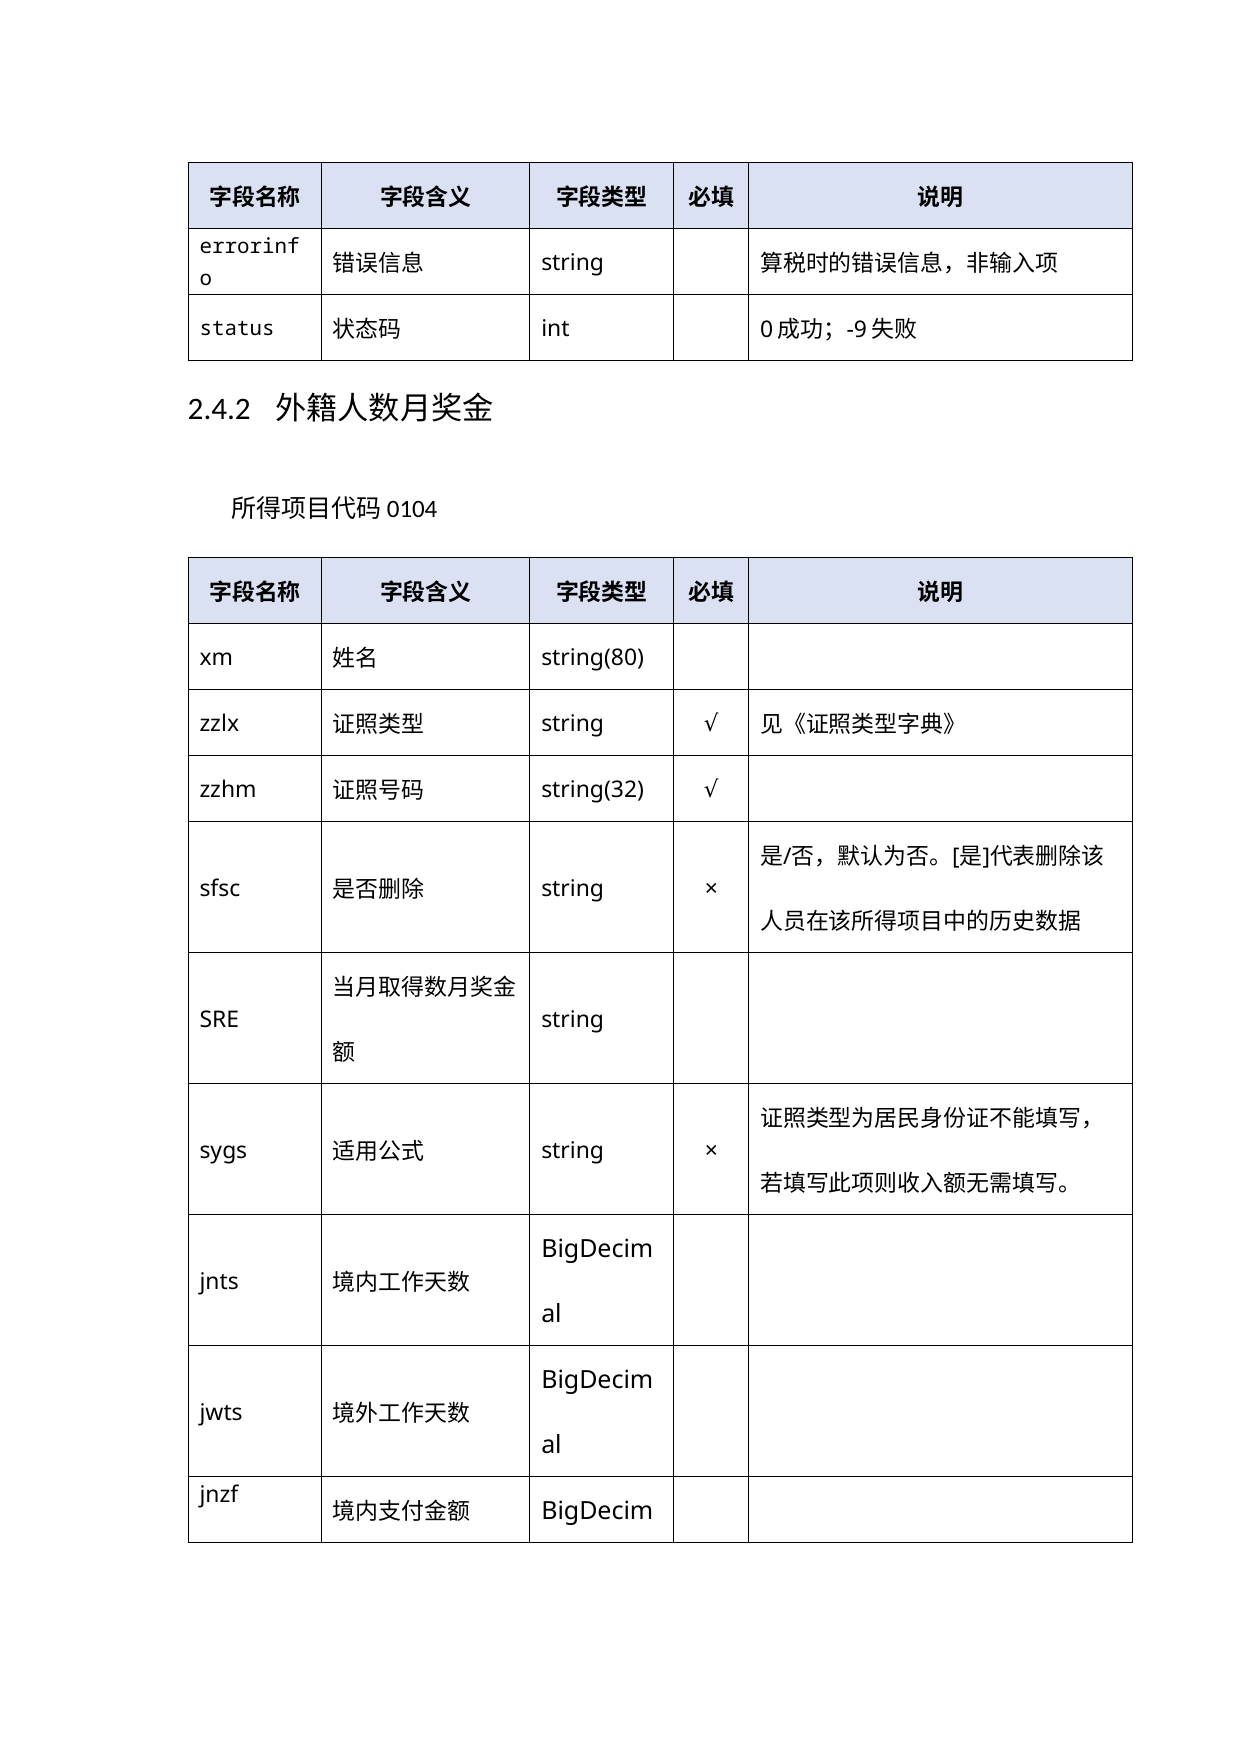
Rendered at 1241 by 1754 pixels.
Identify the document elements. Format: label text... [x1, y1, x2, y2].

table_cell √ [674, 756, 748, 821]
table_cell string [530, 1084, 673, 1214]
table_header 说明 [749, 163, 1132, 228]
table_cell zzhm [189, 756, 321, 821]
table_cell 证照号码 [322, 756, 529, 821]
text 所得项目代码0104 [187, 474, 1053, 539]
table_cell string [530, 229, 673, 294]
table_header 字段含义 [322, 163, 529, 228]
table_cell jwts [189, 1346, 321, 1476]
table_cell BigDecimal [530, 1477, 673, 1542]
table_header 必填 [674, 558, 748, 623]
table_cell [674, 1346, 748, 1476]
table_cell string(80) [530, 624, 673, 689]
table_cell 是/否，默认为否。[是]代表删除该人员在该所得项目中的历史数据 [749, 822, 1132, 952]
table_header 字段名称 [189, 558, 321, 623]
table_cell SRE [189, 953, 321, 1083]
table_cell [749, 1477, 1132, 1542]
table_header 字段名称 [189, 163, 321, 228]
table_cell int [530, 295, 673, 360]
table_cell × [674, 822, 748, 952]
table_cell string [530, 953, 673, 1083]
table_cell string [530, 690, 673, 755]
table_header 说明 [749, 558, 1132, 623]
table_cell [674, 295, 748, 360]
table_cell sygs [189, 1084, 321, 1214]
table_cell 算税时的错误信息，非输入项 [749, 229, 1132, 294]
table_cell 境外工作天数 [322, 1346, 529, 1476]
table_cell jnts [189, 1215, 321, 1345]
table_cell [749, 953, 1132, 1083]
table_cell 境内支付金额 [322, 1477, 529, 1542]
table_cell [749, 624, 1132, 689]
table_cell string [530, 822, 673, 952]
table_cell 证照类型 [322, 690, 529, 755]
table_cell jnzf [189, 1477, 321, 1542]
table_cell xm [189, 624, 321, 689]
table_header 必填 [674, 163, 748, 228]
table_cell [674, 1215, 748, 1345]
table_cell [674, 953, 748, 1083]
table_cell [674, 1477, 748, 1542]
table_cell 状态码 [322, 295, 529, 360]
table_cell BigDecimal [530, 1215, 673, 1345]
table_cell 当月取得数月奖金额 [322, 953, 529, 1083]
table_header 字段类型 [530, 558, 673, 623]
table_cell sfsc [189, 822, 321, 952]
table_cell [749, 1346, 1132, 1476]
table_cell [674, 624, 748, 689]
table_cell [674, 229, 748, 294]
table_cell [749, 756, 1132, 821]
table_cell 是否删除 [322, 822, 529, 952]
table_header 字段含义 [322, 558, 529, 623]
subtitle 外籍人数月奖金 [187, 374, 1053, 439]
table_cell status [189, 295, 321, 360]
table_cell √ [674, 690, 748, 755]
table_cell string(32) [530, 756, 673, 821]
table_header 字段类型 [530, 163, 673, 228]
table_cell 错误信息 [322, 229, 529, 294]
table_cell 0成功；-9失败 [749, 295, 1132, 360]
table_cell 适用公式 [322, 1084, 529, 1214]
table_cell 境内工作天数 [322, 1215, 529, 1345]
table_cell 见《证照类型字典》 [749, 690, 1132, 755]
table_cell 证照类型为居民身份证不能填写，若填写此项则收入额无需填写。 [749, 1084, 1132, 1214]
table_cell BigDecimal [530, 1346, 673, 1476]
table_cell 姓名 [322, 624, 529, 689]
table_cell × [674, 1084, 748, 1214]
table_cell [749, 1215, 1132, 1345]
table_cell errorinfo [189, 229, 321, 294]
table_cell zzlx [189, 690, 321, 755]
